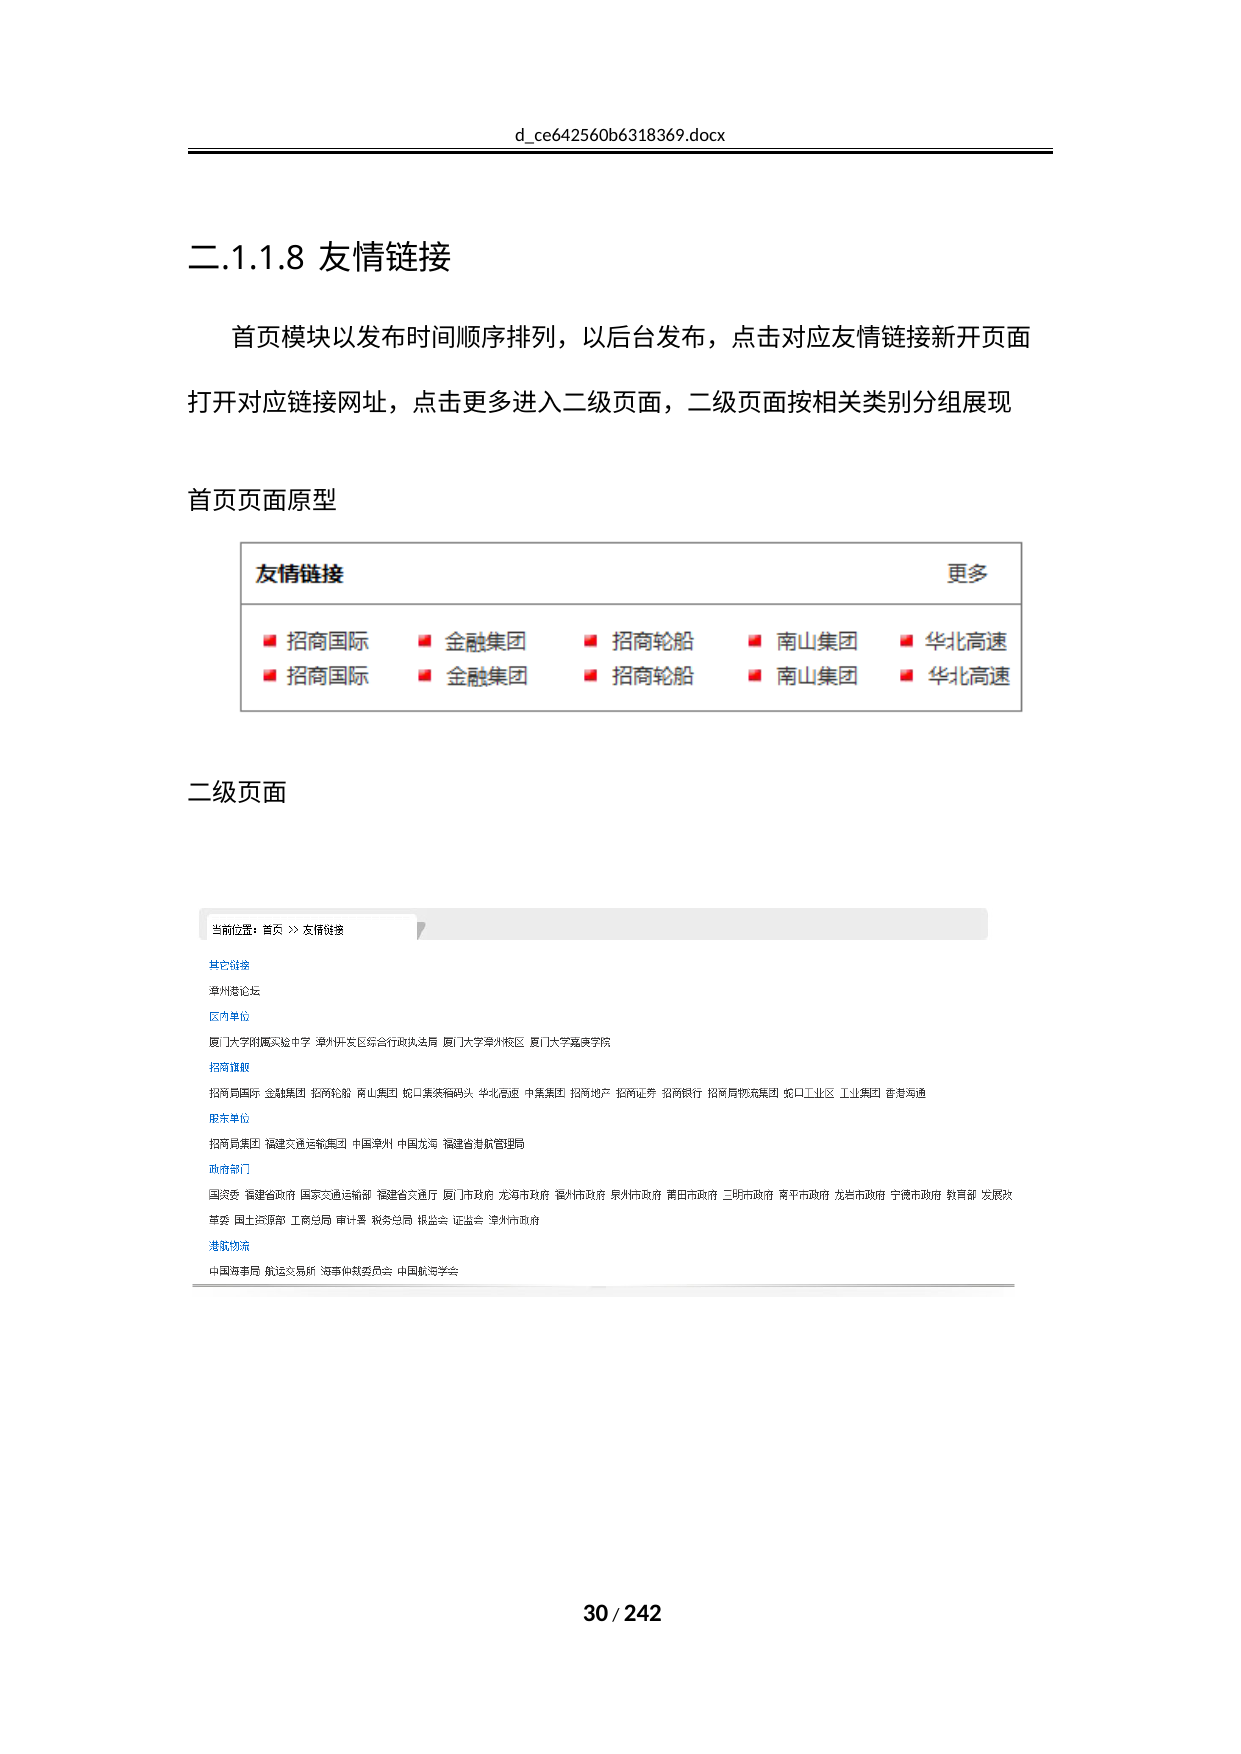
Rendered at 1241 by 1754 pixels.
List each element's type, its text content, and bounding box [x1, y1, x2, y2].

picture [231, 536, 1032, 720]
picture [187, 902, 1053, 1297]
text 首页页面原型 [187, 466, 1053, 531]
text 友情链接 [187, 222, 1053, 287]
text 二级页面 [187, 758, 1053, 823]
text 首页模块以发布时间顺序排列，以后台发布，点击对应友情链接新开页面打开对应链接网址，点击更多进入二级页面，二级页面按相关类别分组展现 [187, 303, 1053, 433]
